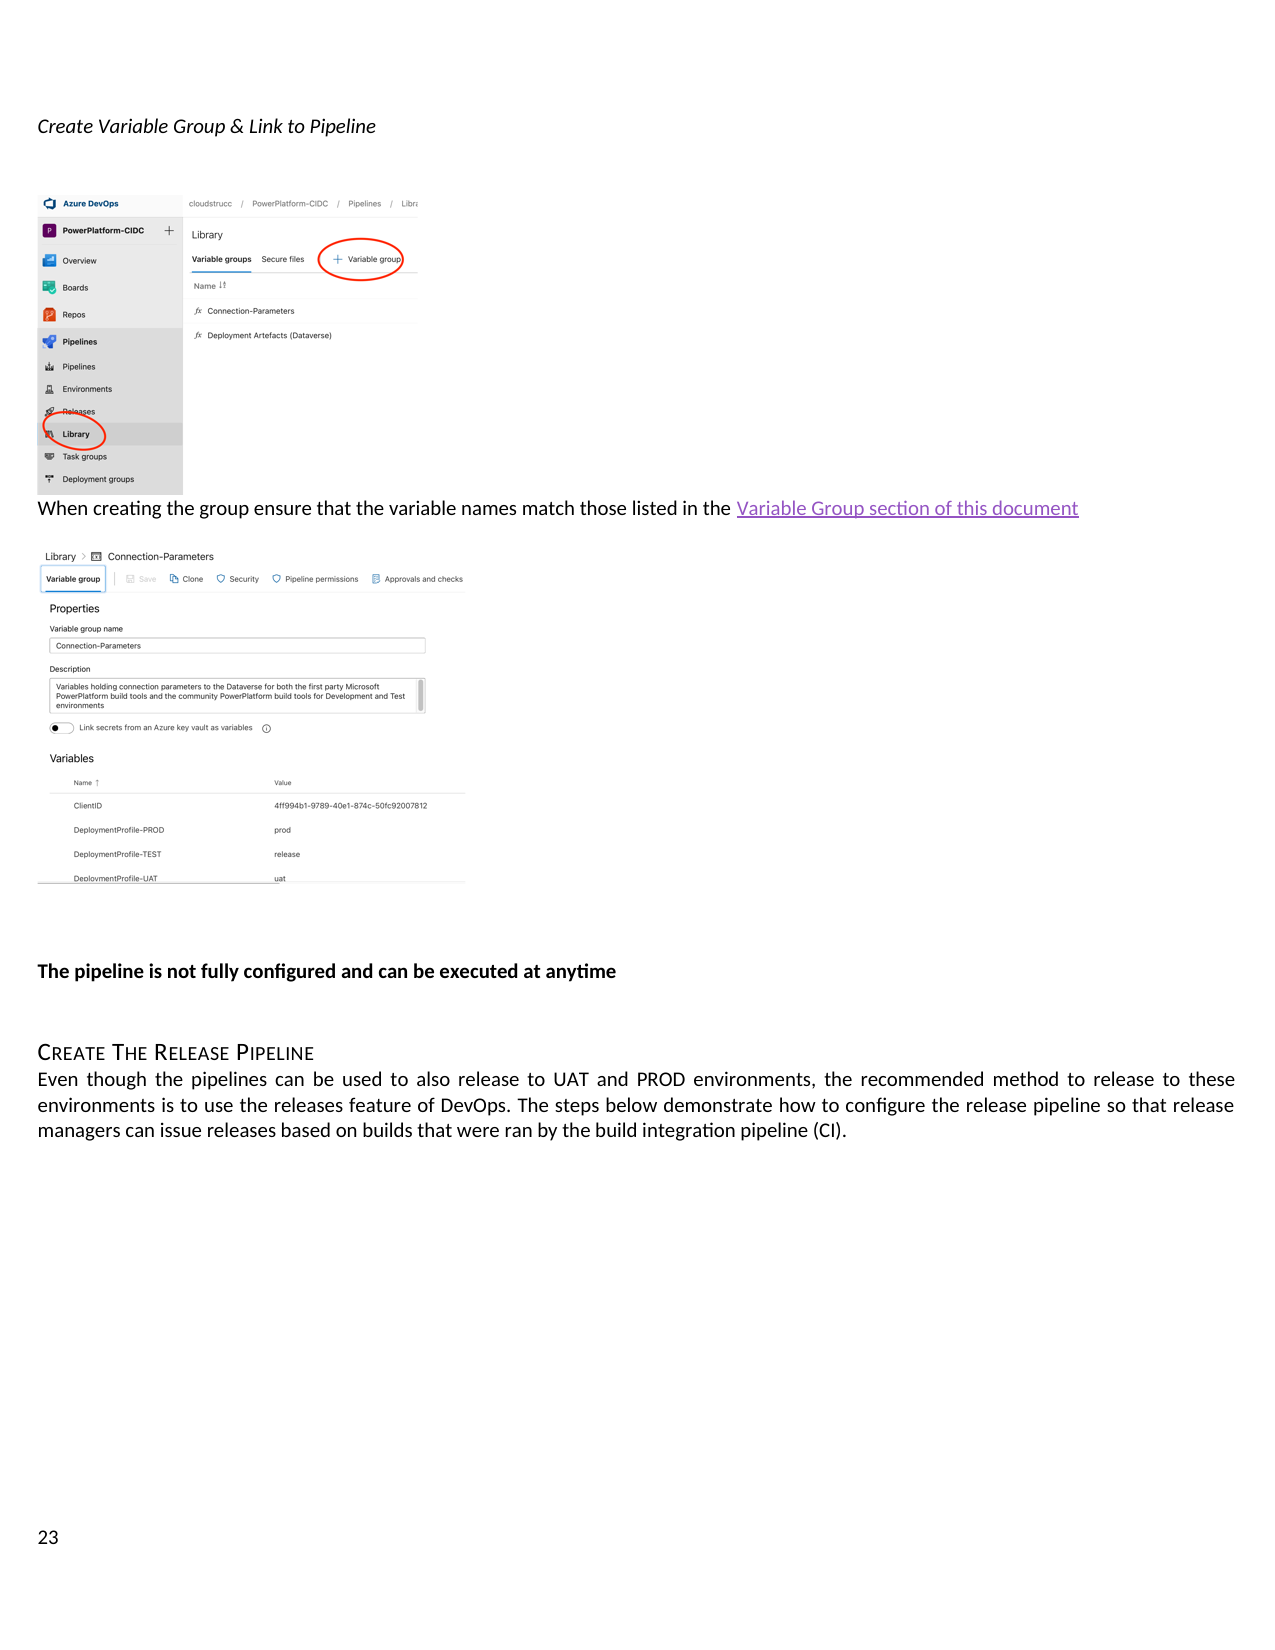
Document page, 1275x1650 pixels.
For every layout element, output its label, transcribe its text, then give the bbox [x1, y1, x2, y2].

text Even though the pipelines can be used to also release to UAT and PROD environments, the recommended method to release to these environments is to use the releases feature of DevOps. The steps below demonstrate how to configure the release pipeline so that release managers can issue releases based on builds that were ran by the build integration pipeline (CI). [37, 1067, 1237, 1143]
subtitle Create The Release Pipeline [37, 1036, 1237, 1067]
text The pipeline is not fully configured and can be executed at anytime [37, 958, 1237, 983]
picture [37, 195, 418, 495]
subtitle Create Variable Group & Link to Pipeline [37, 113, 1237, 138]
picture [37, 544, 466, 884]
text When creating the group ensure that the variable names match those listed in the Variable Group section of this document [37, 495, 1237, 520]
